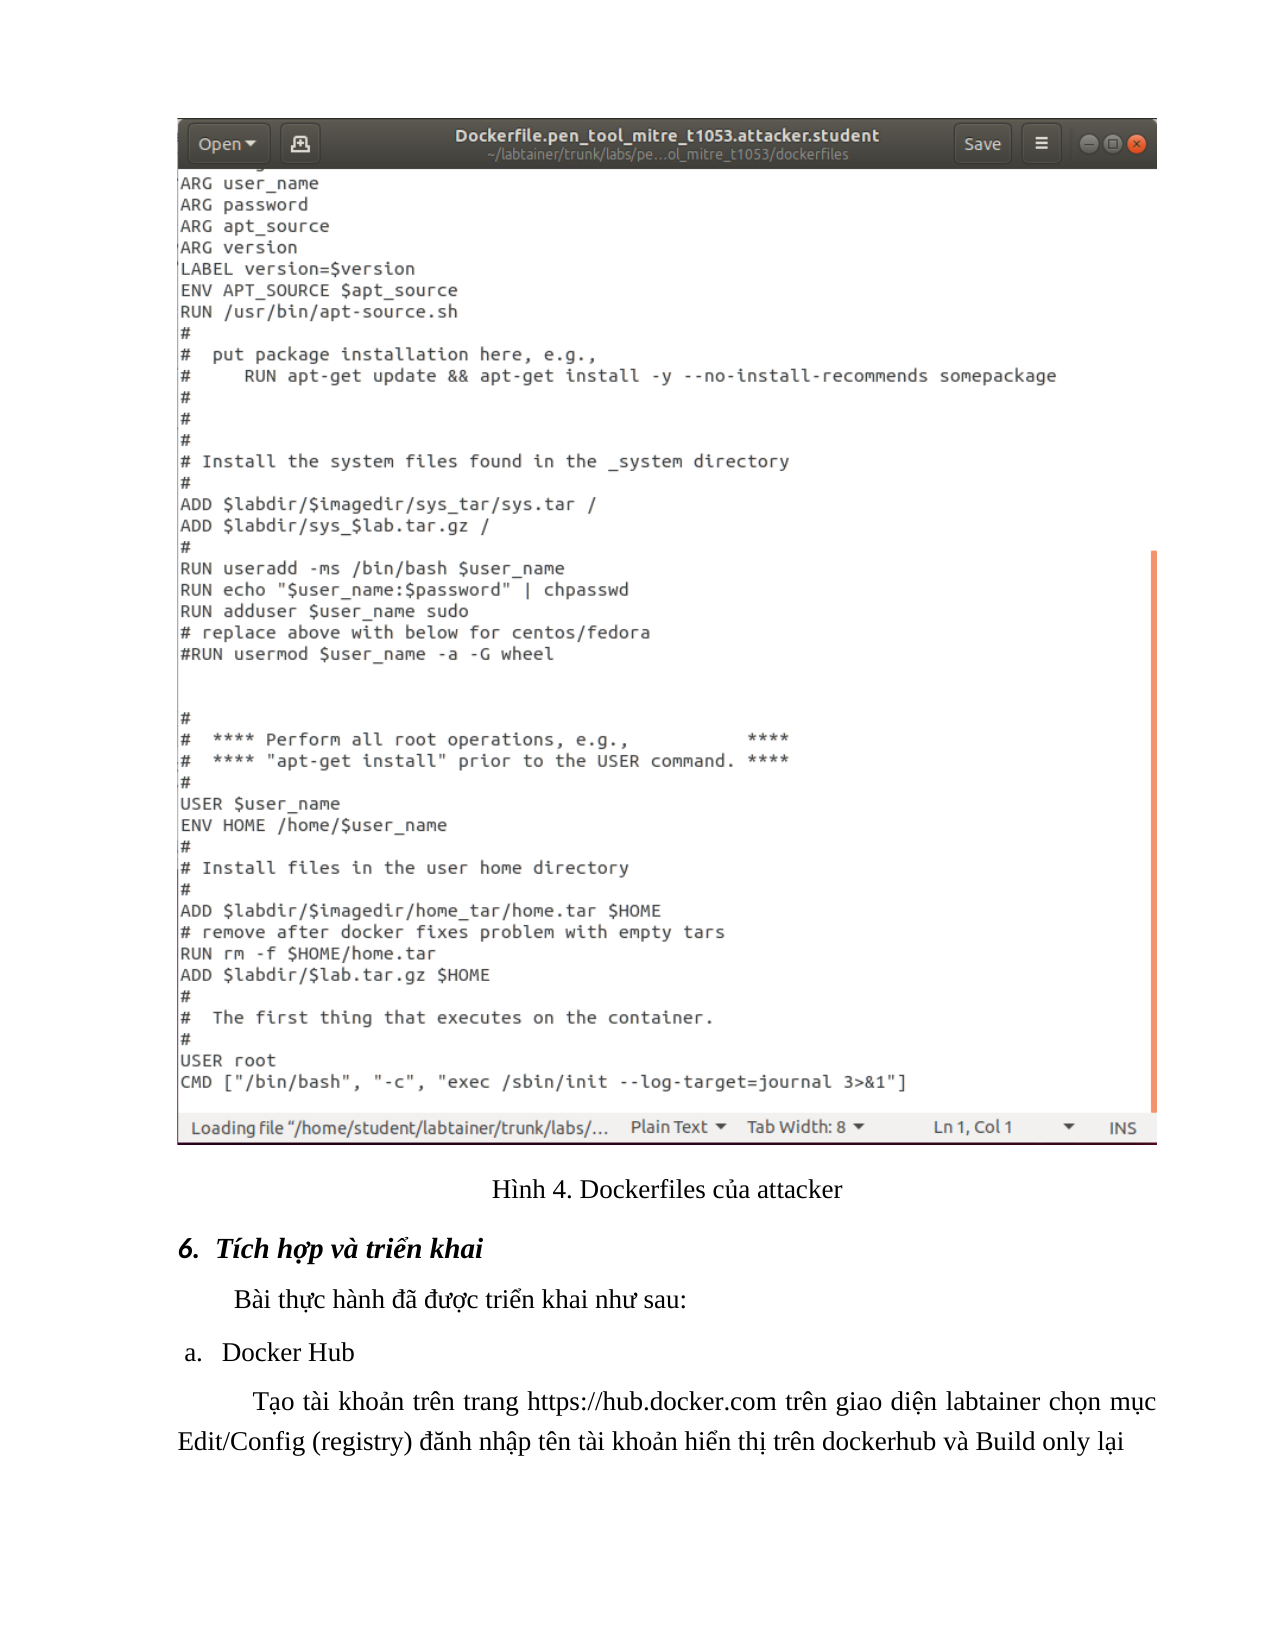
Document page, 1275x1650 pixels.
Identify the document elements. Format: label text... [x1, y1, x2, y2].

text Tạo tài khoản trên trang https://hub.docker.com trên giao diện labtainer chọn mục Edit/Config (registry) đănh nhập tên tài khoản hiển thị trên dockerhub và Build only lại [177, 1384, 1157, 1456]
picture [177, 118, 1157, 1145]
text Bài thực hành đã được triển khai như sau: [177, 1283, 1157, 1314]
list Tích hợp và triển khai [177, 1230, 1157, 1266]
text Hình 4. Dockerfiles của attacker [177, 1173, 1157, 1204]
list Docker Hub [184, 1336, 1157, 1367]
